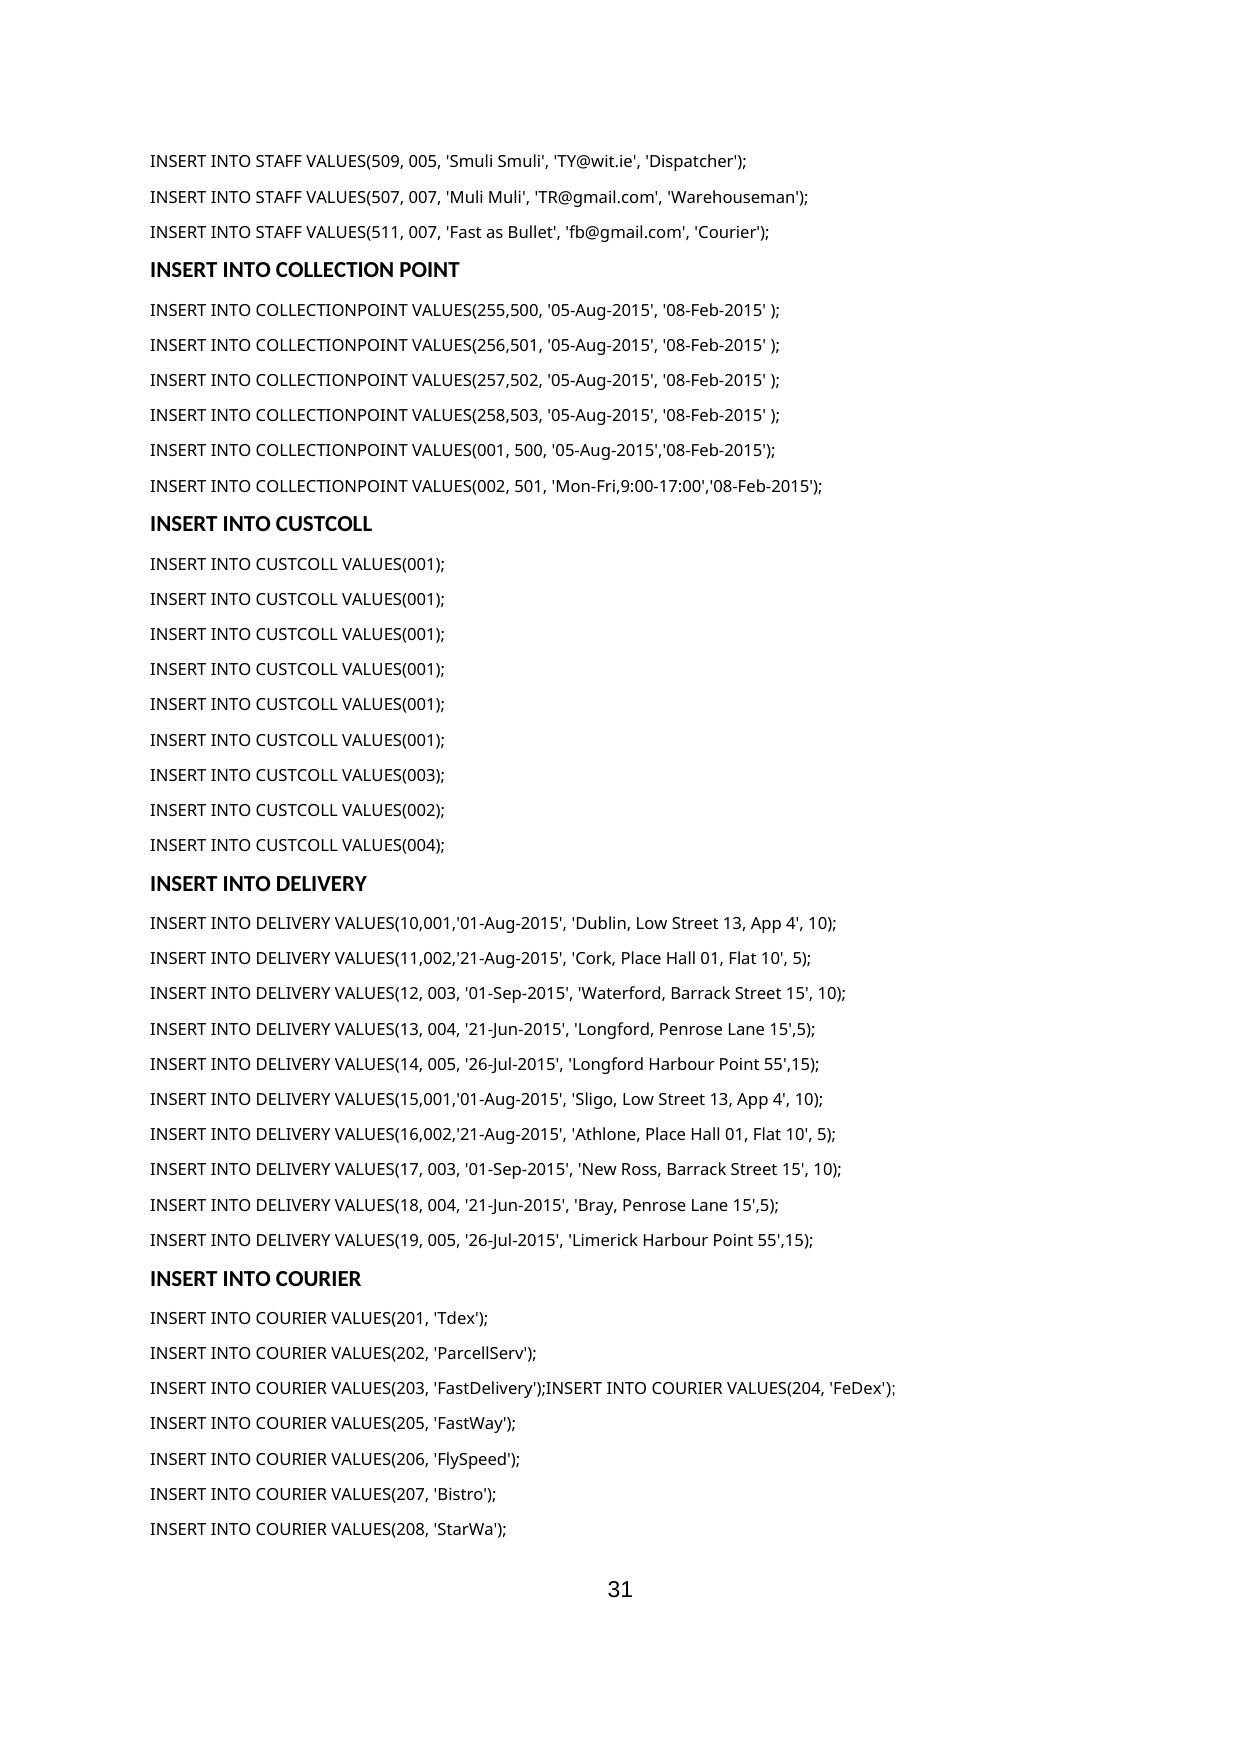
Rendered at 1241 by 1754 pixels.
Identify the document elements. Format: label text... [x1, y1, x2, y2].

text INSERT INTO STAFF VALUES(509, 005, 'Smuli Smuli', 'TY@wit.ie', 'Dispatcher'); [150, 150, 1090, 173]
text INSERT INTO COURIER VALUES(207, 'Bistro'); [150, 1482, 1090, 1505]
text INSERT INTO DELIVERY VALUES(13, 004, '21-Jun-2015', 'Longford, Penrose Lane 15',5); [150, 1017, 1090, 1040]
text INSERT INTO DELIVERY VALUES(10,001,'01-Aug-2015', 'Dublin, Low Street 13, App 4', 10); [150, 912, 1090, 934]
text INSERT INTO DELIVERY VALUES(12, 003, '01-Sep-2015', 'Waterford, Barrack Street 15', 10); [150, 982, 1090, 1005]
text INSERT INTO CUSTCOLL VALUES(004); [150, 834, 1090, 856]
text INSERT INTO COLLECTIONPOINT VALUES(255,500, '05-Aug-2015', '08-Feb-2015' ); [150, 298, 1090, 321]
text INSERT INTO CUSTCOLL VALUES(003); [150, 763, 1090, 786]
text INSERT INTO COURIER VALUES(208, 'StarWa'); [150, 1517, 1090, 1540]
text INSERT INTO COLLECTIONPOINT VALUES(258,503, '05-Aug-2015', '08-Feb-2015' ); [150, 404, 1090, 427]
text INSERT INTO DELIVERY VALUES(19, 005, '26-Jul-2015', 'Limerick Harbour Point 55',15); [150, 1228, 1090, 1251]
text INSERT INTO DELIVERY VALUES(16,002,'21-Aug-2015', 'Athlone, Place Hall 01, Flat 10', 5); [150, 1123, 1090, 1146]
text INSERT INTO COLLECTIONPOINT VALUES(001, 500, '05-Aug-2015','08-Feb-2015'); [150, 439, 1090, 462]
text INSERT INTO COLLECTIONPOINT VALUES(256,501, '05-Aug-2015', '08-Feb-2015' ); [150, 333, 1090, 356]
text INSERT INTO COURIER VALUES(206, 'FlySpeed'); [150, 1447, 1090, 1470]
text INSERT INTO COURIER VALUES(201, 'Tdex'); [150, 1306, 1090, 1329]
text INSERT INTO COURIER VALUES(205, 'FastWay'); [150, 1412, 1090, 1434]
text INSERT INTO CUSTCOLL VALUES(002); [150, 798, 1090, 821]
text INSERT INTO DELIVERY VALUES(14, 005, '26-Jul-2015', 'Longford Harbour Point 55',15); [150, 1052, 1090, 1075]
text INSERT INTO CUSTCOLL VALUES(001); [150, 587, 1090, 610]
text INSERT INTO COURIER [150, 1264, 1090, 1292]
text INSERT INTO CUSTCOLL VALUES(001); [150, 658, 1090, 680]
text INSERT INTO CUSTCOLL VALUES(001); [150, 552, 1090, 575]
text INSERT INTO DELIVERY [150, 869, 1090, 897]
text INSERT INTO CUSTCOLL VALUES(001); [150, 728, 1090, 751]
text INSERT INTO COLLECTIONPOINT VALUES(257,502, '05-Aug-2015', '08-Feb-2015' ); [150, 369, 1090, 391]
text INSERT INTO STAFF VALUES(511, 007, 'Fast as Bullet', 'fb@gmail.com', 'Courier'); [150, 220, 1090, 243]
text INSERT INTO DELIVERY VALUES(11,002,'21-Aug-2015', 'Cork, Place Hall 01, Flat 10', 5); [150, 947, 1090, 969]
text INSERT INTO COURIER VALUES(202, 'ParcellServ'); [150, 1341, 1090, 1364]
text INSERT INTO DELIVERY VALUES(18, 004, '21-Jun-2015', 'Bray, Penrose Lane 15',5); [150, 1193, 1090, 1216]
text INSERT INTO DELIVERY VALUES(17, 003, '01-Sep-2015', 'New Ross, Barrack Street 15', 10); [150, 1158, 1090, 1181]
text INSERT INTO STAFF VALUES(507, 007, 'Muli Muli', 'TR@gmail.com', 'Warehouseman'); [150, 185, 1090, 208]
text INSERT INTO CUSTCOLL [150, 509, 1090, 537]
text INSERT INTO COURIER VALUES(203, 'FastDelivery');INSERT INTO COURIER VALUES(204, 'FeDex'); [150, 1377, 1090, 1399]
text INSERT INTO COLLECTIONPOINT VALUES(002, 501, 'Mon-Fri,9:00-17:00','08-Feb-2015'); [150, 474, 1090, 497]
text INSERT INTO CUSTCOLL VALUES(001); [150, 693, 1090, 716]
text INSERT INTO DELIVERY VALUES(15,001,'01-Aug-2015', 'Sligo, Low Street 13, App 4', 10); [150, 1088, 1090, 1110]
text INSERT INTO CUSTCOLL VALUES(001); [150, 622, 1090, 645]
text INSERT INTO COLLECTION POINT [150, 256, 1090, 284]
